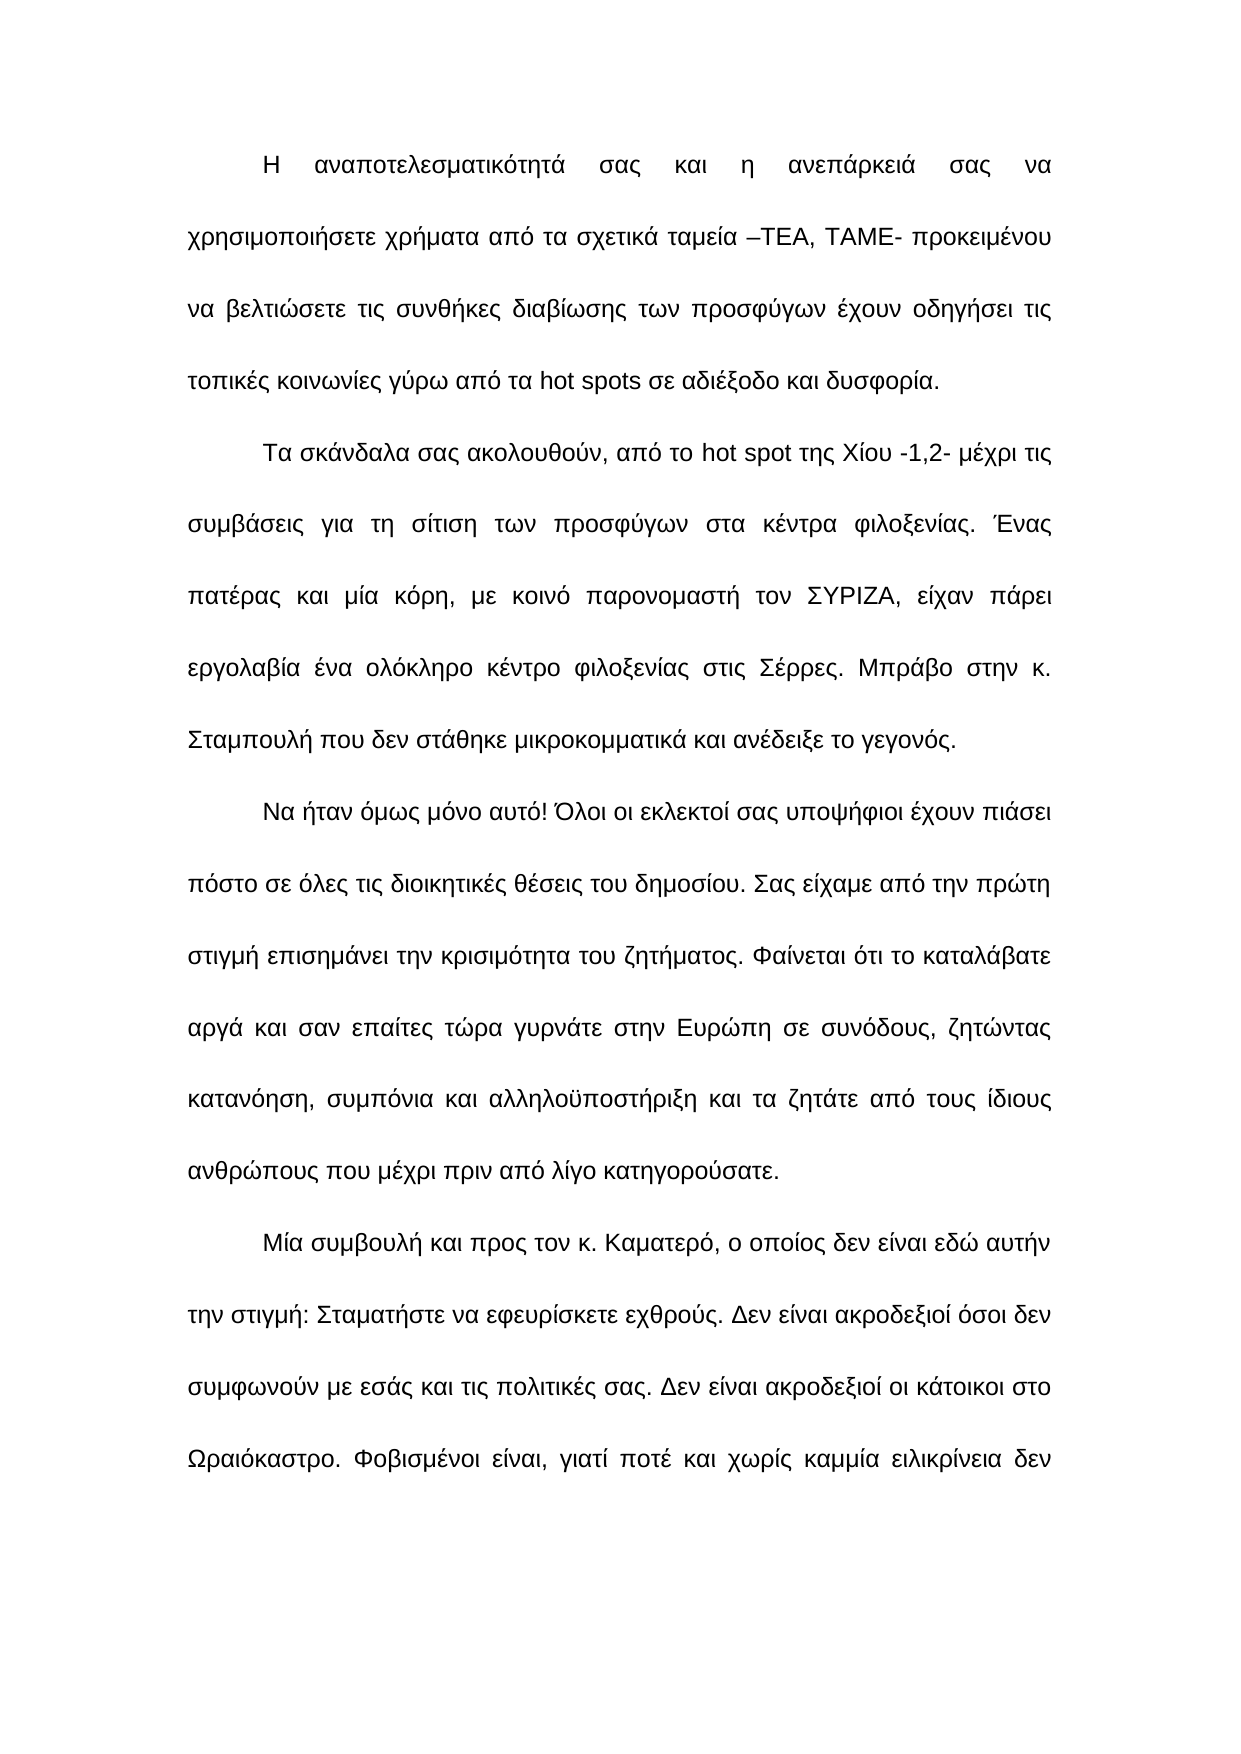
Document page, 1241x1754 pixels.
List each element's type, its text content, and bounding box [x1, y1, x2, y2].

text Η αναποτελεσματικότητά σας και η ανεπάρκειά σας να χρησιμοποιήσετε χρήματα από τα σχετικά ταμεία –ΤΕΑ, ΤΑΜΕ- προκειμένου να βελτιώσετε τις συνθήκες διαβίωσης των προσφύγων έχουν οδηγήσει τις τοπικές κοινωνίες γύρω από τα hot spots σε αδιέξοδο και δυσφορία. [187, 150, 1053, 394]
text Να ήταν όμως μόνο αυτό! Όλοι οι εκλεκτοί σας υποψήφιοι έχουν πιάσει πόστο σε όλες τις διοικητικές θέσεις του δημοσίου. Σας είχαμε από την πρώτη στιγμή επισημάνει την κρισιμότητα του ζητήματος. Φαίνεται ότι το καταλάβατε αργά και σαν επαίτες τώρα γυρνάτε στην Ευρώπη σε συνόδους, ζητώντας κατανόηση, συμπόνια και αλληλοϋποστήριξη και τα ζητάτε από τους ίδιους ανθρώπους που μέχρι πριν από λίγο κατηγορούσατε. [187, 797, 1053, 1185]
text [187, 1228, 1053, 1472]
text Τα σκάνδαλα σας ακολουθούν, από το hot spot της Χίου -1,2- μέχρι τις συμβάσεις για τη σίτιση των προσφύγων στα κέντρα φιλοξενίας. Ένας πατέρας και μία κόρη, με κοινό παρονομαστή τον ΣΥΡΙΖΑ, είχαν πάρει εργολαβία ένα ολόκληρο κέντρο φιλοξενίας στις Σέρρες. Μπράβο στην κ. Σταμπουλή που δεν στάθηκε μικροκομματικά και ανέδειξε το γεγονός. [187, 437, 1053, 754]
